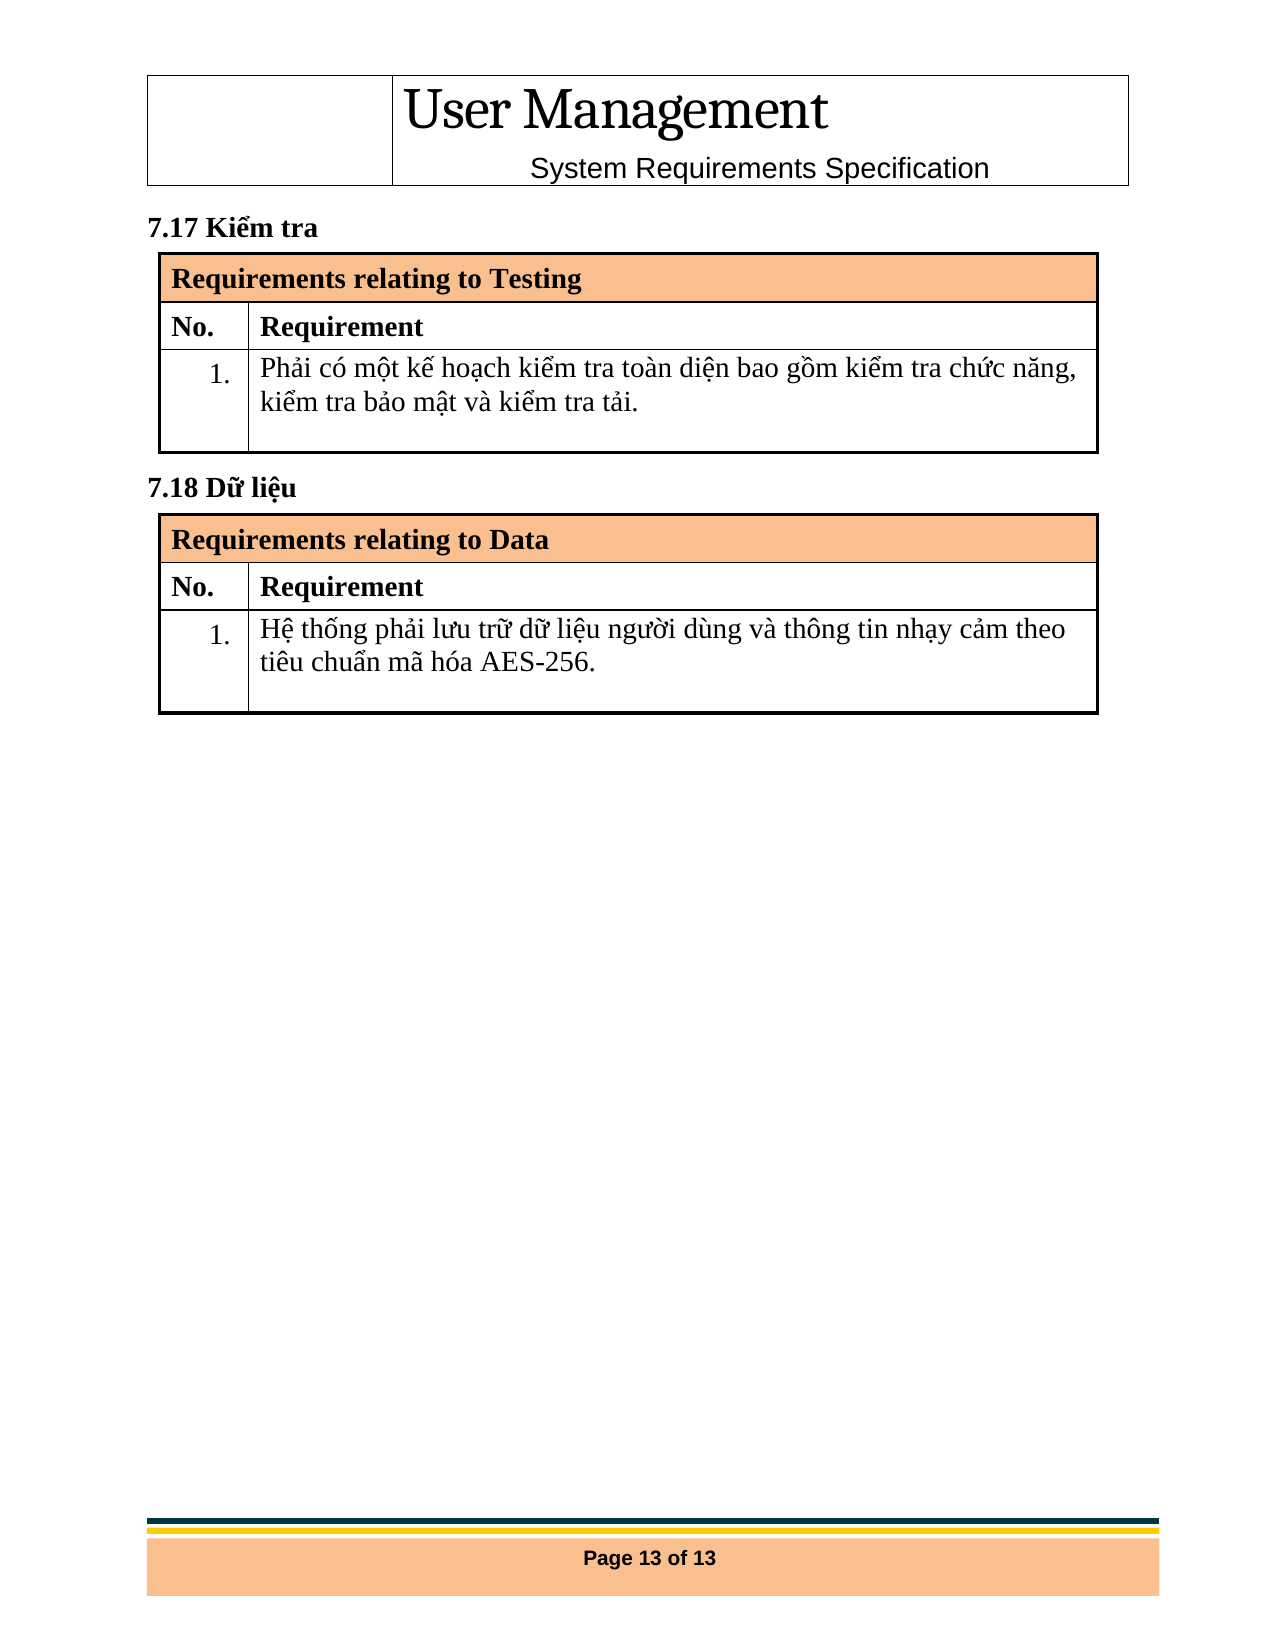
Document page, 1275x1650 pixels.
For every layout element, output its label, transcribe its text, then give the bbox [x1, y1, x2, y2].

table_cell No. [161, 303, 248, 349]
table_header Requirements relating to Testing [161, 255, 1096, 301]
table_cell No. [161, 563, 248, 609]
table_cell Requirement [249, 303, 1096, 349]
table_cell 1. [161, 350, 248, 451]
subtitle 7.17 Kiểm tra [147, 210, 1128, 243]
table_cell Requirement [249, 563, 1096, 609]
table_cell Phải có một kế hoạch kiểm tra toàn diện bao gồm kiểm tra chức năng, kiểm tra bảo mật và kiểm tra tải. [249, 350, 1096, 451]
subtitle 7.18 Dữ liệu [147, 471, 1128, 504]
table_header Requirements relating to Data [161, 516, 1096, 562]
table_cell 1. [161, 611, 248, 711]
table_cell Hệ thống phải lưu trữ dữ liệu người dùng và thông tin nhạy cảm theo tiêu chuẩn mã hóa AES-256. [249, 611, 1096, 711]
